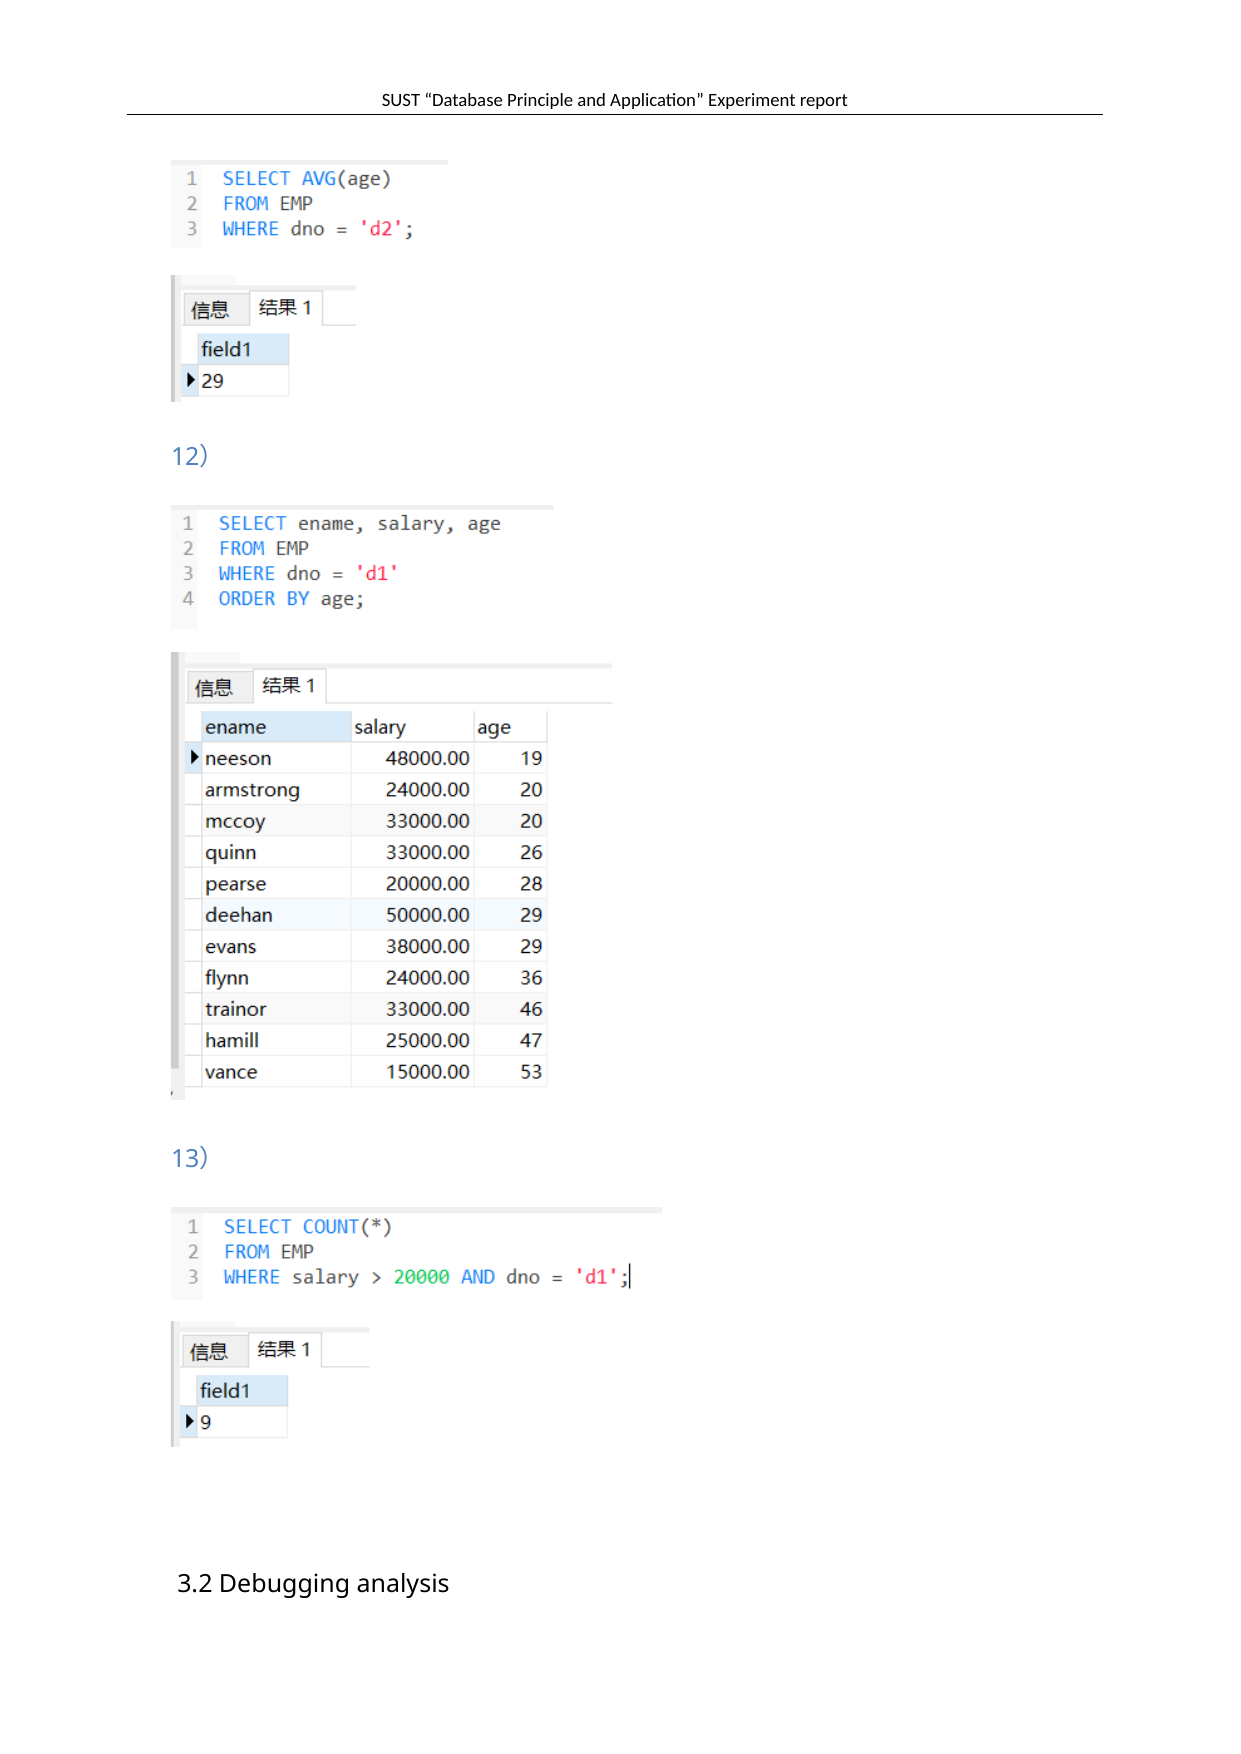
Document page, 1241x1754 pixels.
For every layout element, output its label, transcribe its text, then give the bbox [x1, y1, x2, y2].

picture [170, 275, 356, 402]
picture [170, 160, 449, 248]
picture [170, 505, 554, 629]
text 12） [127, 422, 1103, 487]
picture [170, 1207, 663, 1300]
text 3.2 Debugging analysis [127, 1551, 1103, 1616]
text 13） [127, 1124, 1103, 1189]
picture [170, 652, 613, 1100]
picture [170, 1321, 370, 1447]
